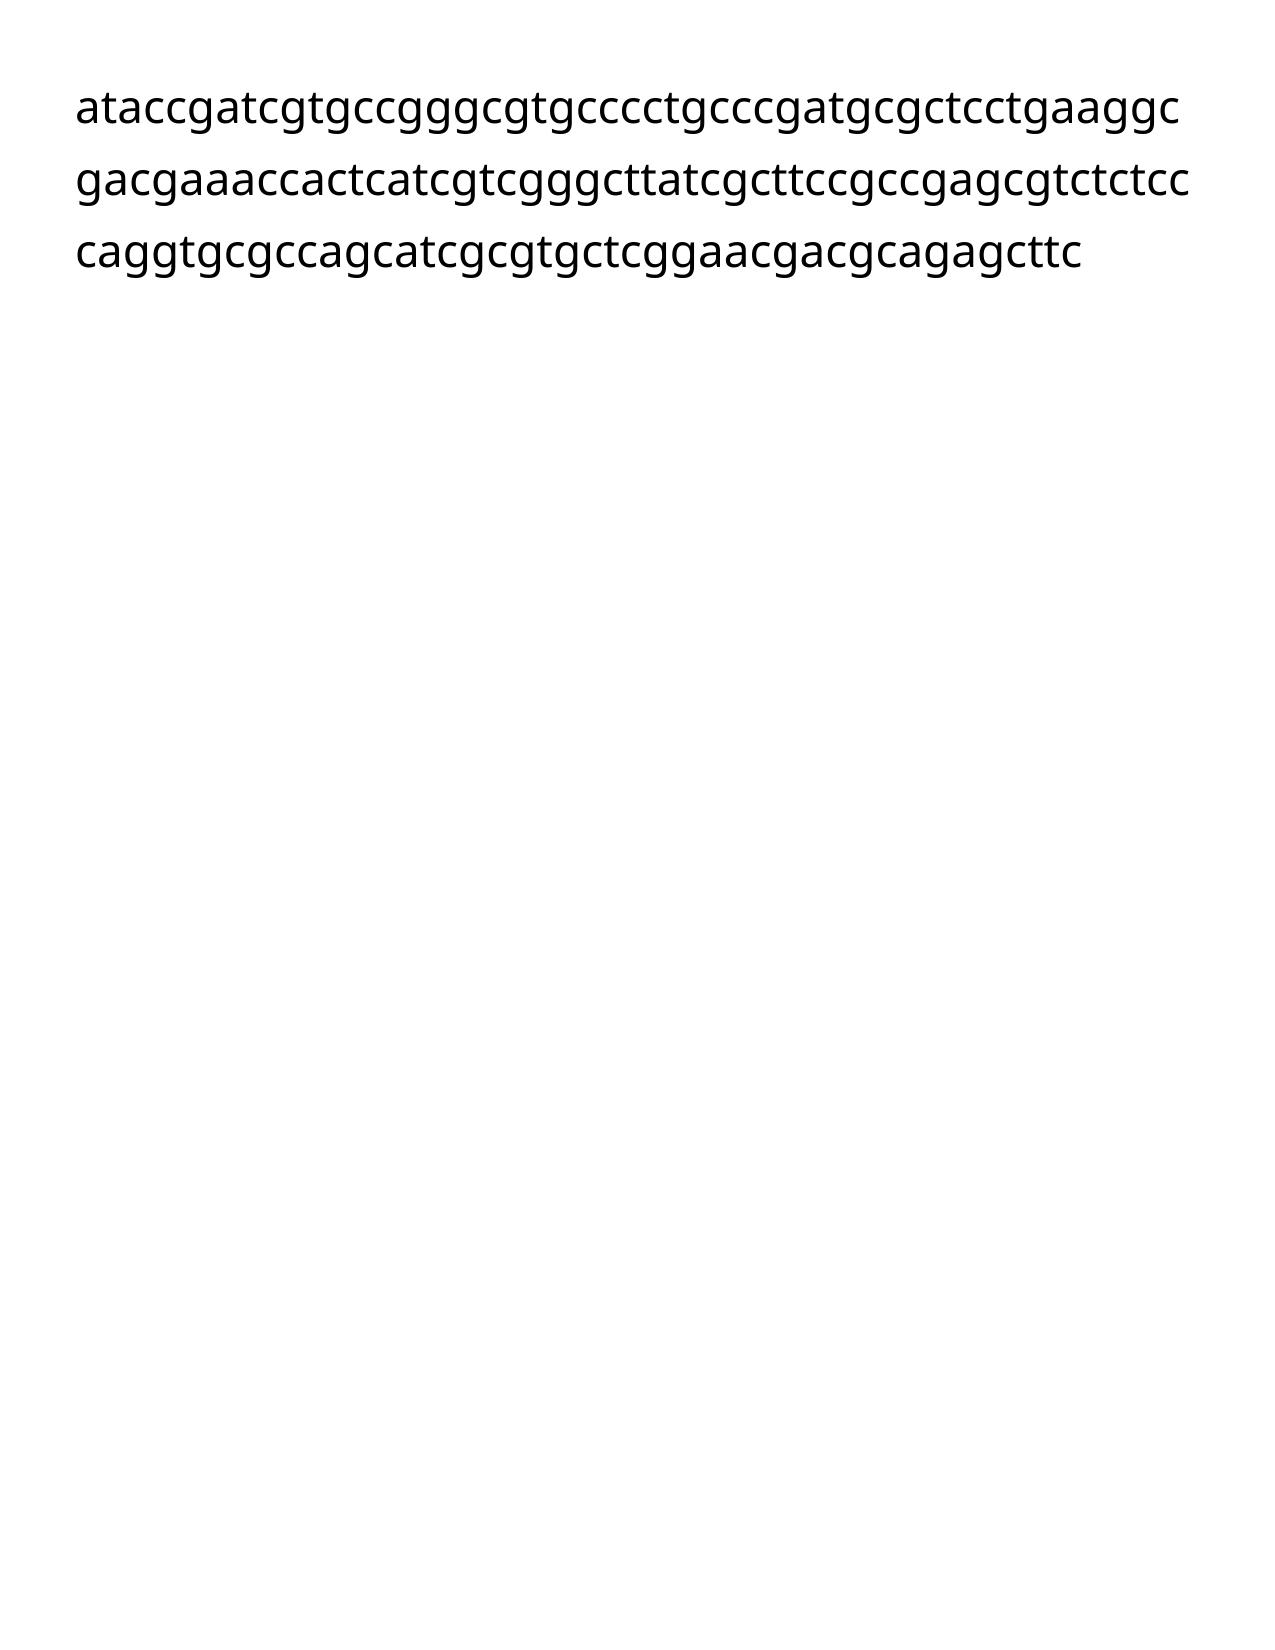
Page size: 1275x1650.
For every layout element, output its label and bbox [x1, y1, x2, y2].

text [75, 75, 1200, 281]
